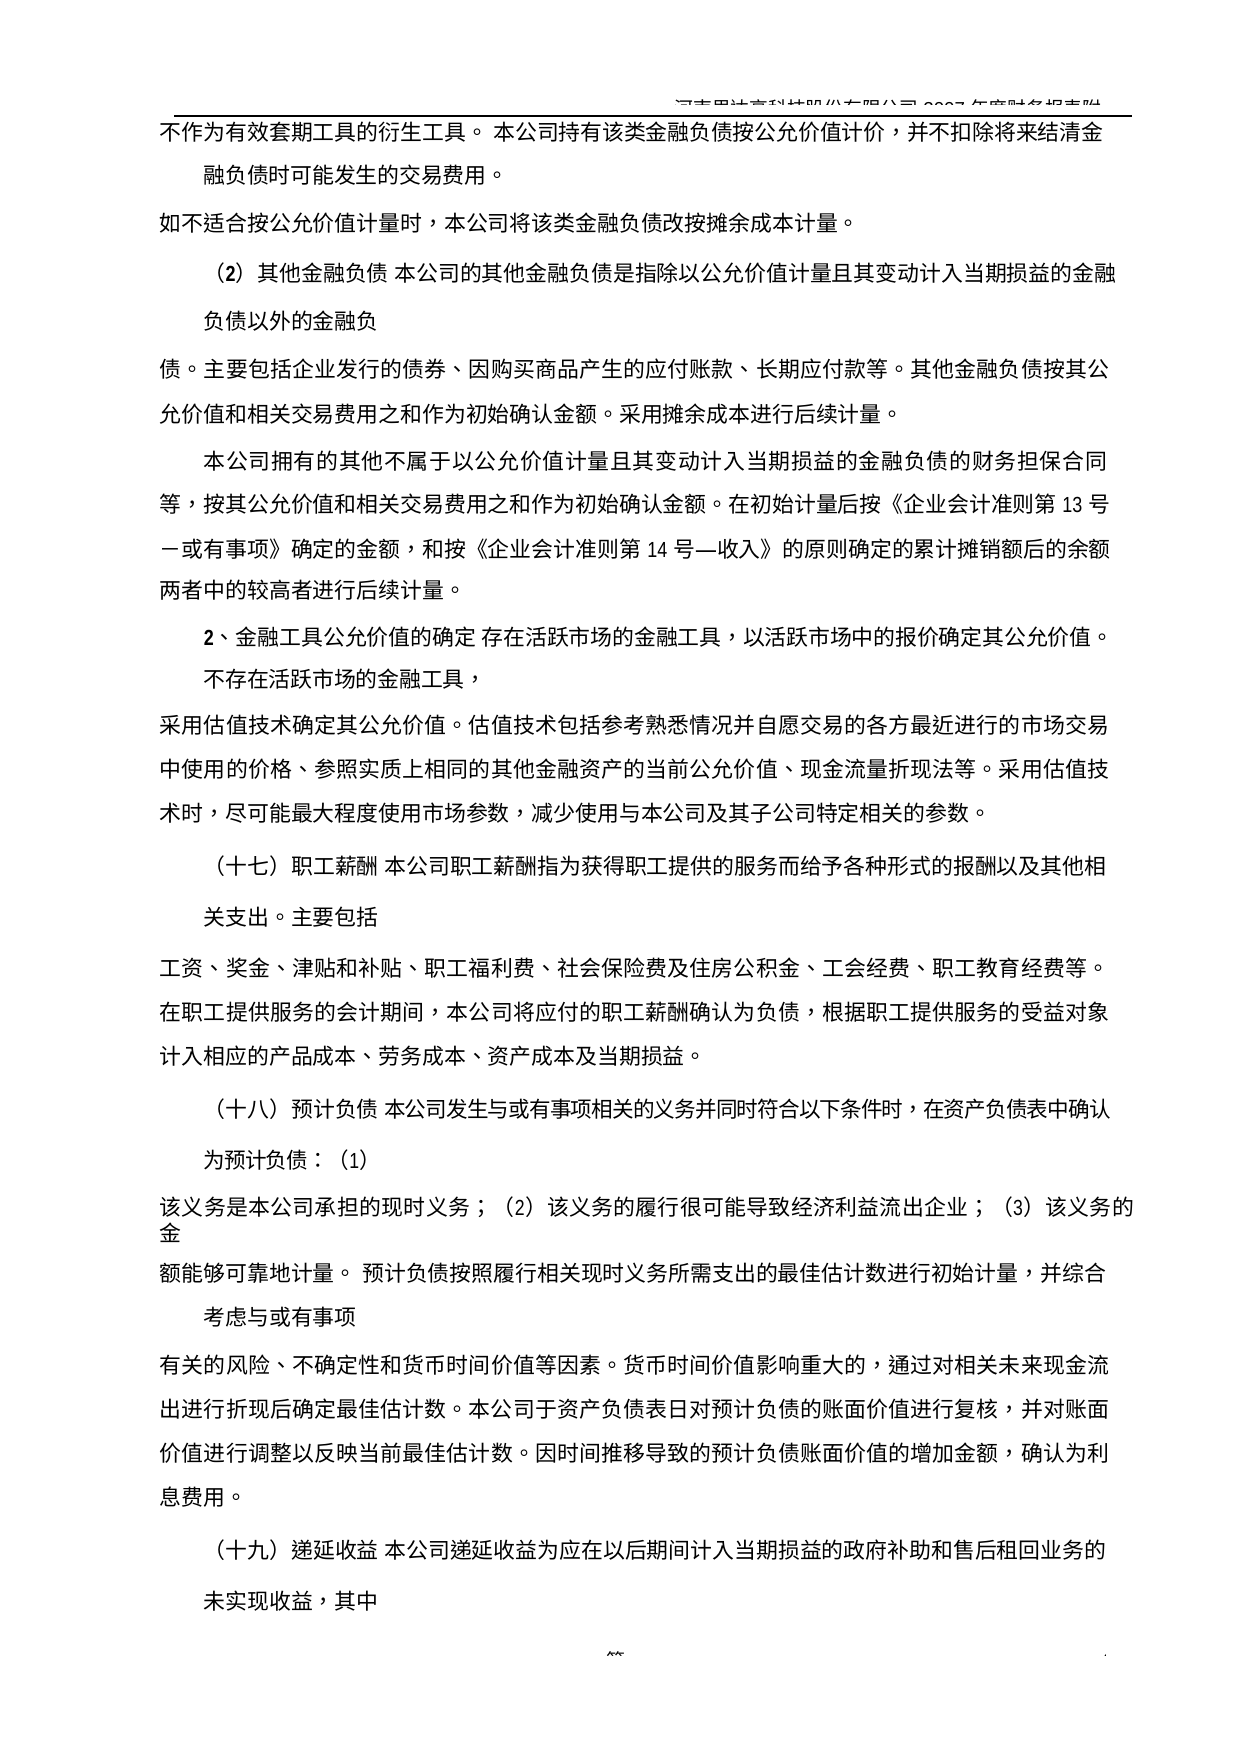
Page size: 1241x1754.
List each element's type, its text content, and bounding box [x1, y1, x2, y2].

text 额能够可靠地计量。 预计负债按照履行相关现时义务所需支出的最佳估计数进行初始计量，并综合考虑与或有事项 [159, 1258, 1123, 1332]
text 债。主要包括企业发行的债券、因购买商品产生的应付账款、长期应付款等。其他金融负债按其公 允价值和相关交易费用之和作为初始确认金额。采用摊余成本进行后续计量。 [159, 354, 1111, 428]
text 不作为有效套期工具的衍生工具。 本公司持有该类金融负债按公允价值计价，并不扣除将来结清金融负债时可能发生的交易费用。 [159, 117, 1123, 190]
text 本公司拥有的其他不属于以公允价值计量且其变动计入当期损益的金融负债的财务担保合同 等，按其公允价值和相关交易费用之和作为初始确认金额。在初始计量后按《企业会计准则第 13 号 [159, 446, 1113, 519]
text 该义务是本公司承担的现时义务；（2）该义务的履行很可能导致经济利益流出企业；（3）该义务的金 [159, 1195, 1134, 1246]
text －或有事项》确定的金额，和按《企业会计准则第 14 号—收入》的原则确定的累计摊销额后的余额 两者中的较高者进行后续计量。 [159, 534, 1111, 605]
text 采用估值技术确定其公允价值。估值技术包括参考熟悉情况并自愿交易的各方最近进行的市场交易 中使用的价格、参照实质上相同的其他金融资产的当前公允价值、现金流量折现法等。采用估值技 术时，尽可能最大程度使用市场参数，减少使用与本公司及其子公司特定相关的参数。 [159, 710, 1111, 828]
text 如不适合按公允价值计量时，本公司将该类金融负债改按摊余成本计量。 [159, 208, 1134, 237]
text 工资、奖金、津贴和补贴、职工福利费、社会保险费及住房公积金、工会经费、职工教育经费等。 在职工提供服务的会计期间，本公司将应付的职工薪酬确认为负债，根据职工提供服务的受益对象 计入相应的产品成本、劳务成本、资产成本及当期损益。 [159, 953, 1111, 1071]
text 2、金融工具公允价值的确定 存在活跃市场的金融工具，以活跃市场中的报价确定其公允价值。不存在活跃市场的金融工具， [203, 622, 1123, 693]
text （2）其他金融负债 本公司的其他金融负债是指除以公允价值计量且其变动计入当期损益的金融负债以外的金融负 [203, 258, 1123, 336]
text （十七）职工薪酬 本公司职工薪酬指为获得职工提供的服务而给予各种形式的报酬以及其他相关支出。主要包括 [203, 851, 1123, 932]
text （十九）递延收益 本公司递延收益为应在以后期间计入当期损益的政府补助和售后租回业务的未实现收益，其中 [203, 1535, 1123, 1616]
text 有关的风险、不确定性和货币时间价值等因素。货币时间价值影响重大的，通过对相关未来现金流 出进行折现后确定最佳估计数。本公司于资产负债表日对预计负债的账面价值进行复核，并对账面 价值进行调整以反映当前最佳估计数。因时间推移导致的预计负债账面价值的增加金额，确认为利 息费用。 [159, 1349, 1111, 1512]
text （十八）预计负债 本公司发生与或有事项相关的义务并同时符合以下条件时，在资产负债表中确认为预计负债：（1） [203, 1094, 1123, 1174]
